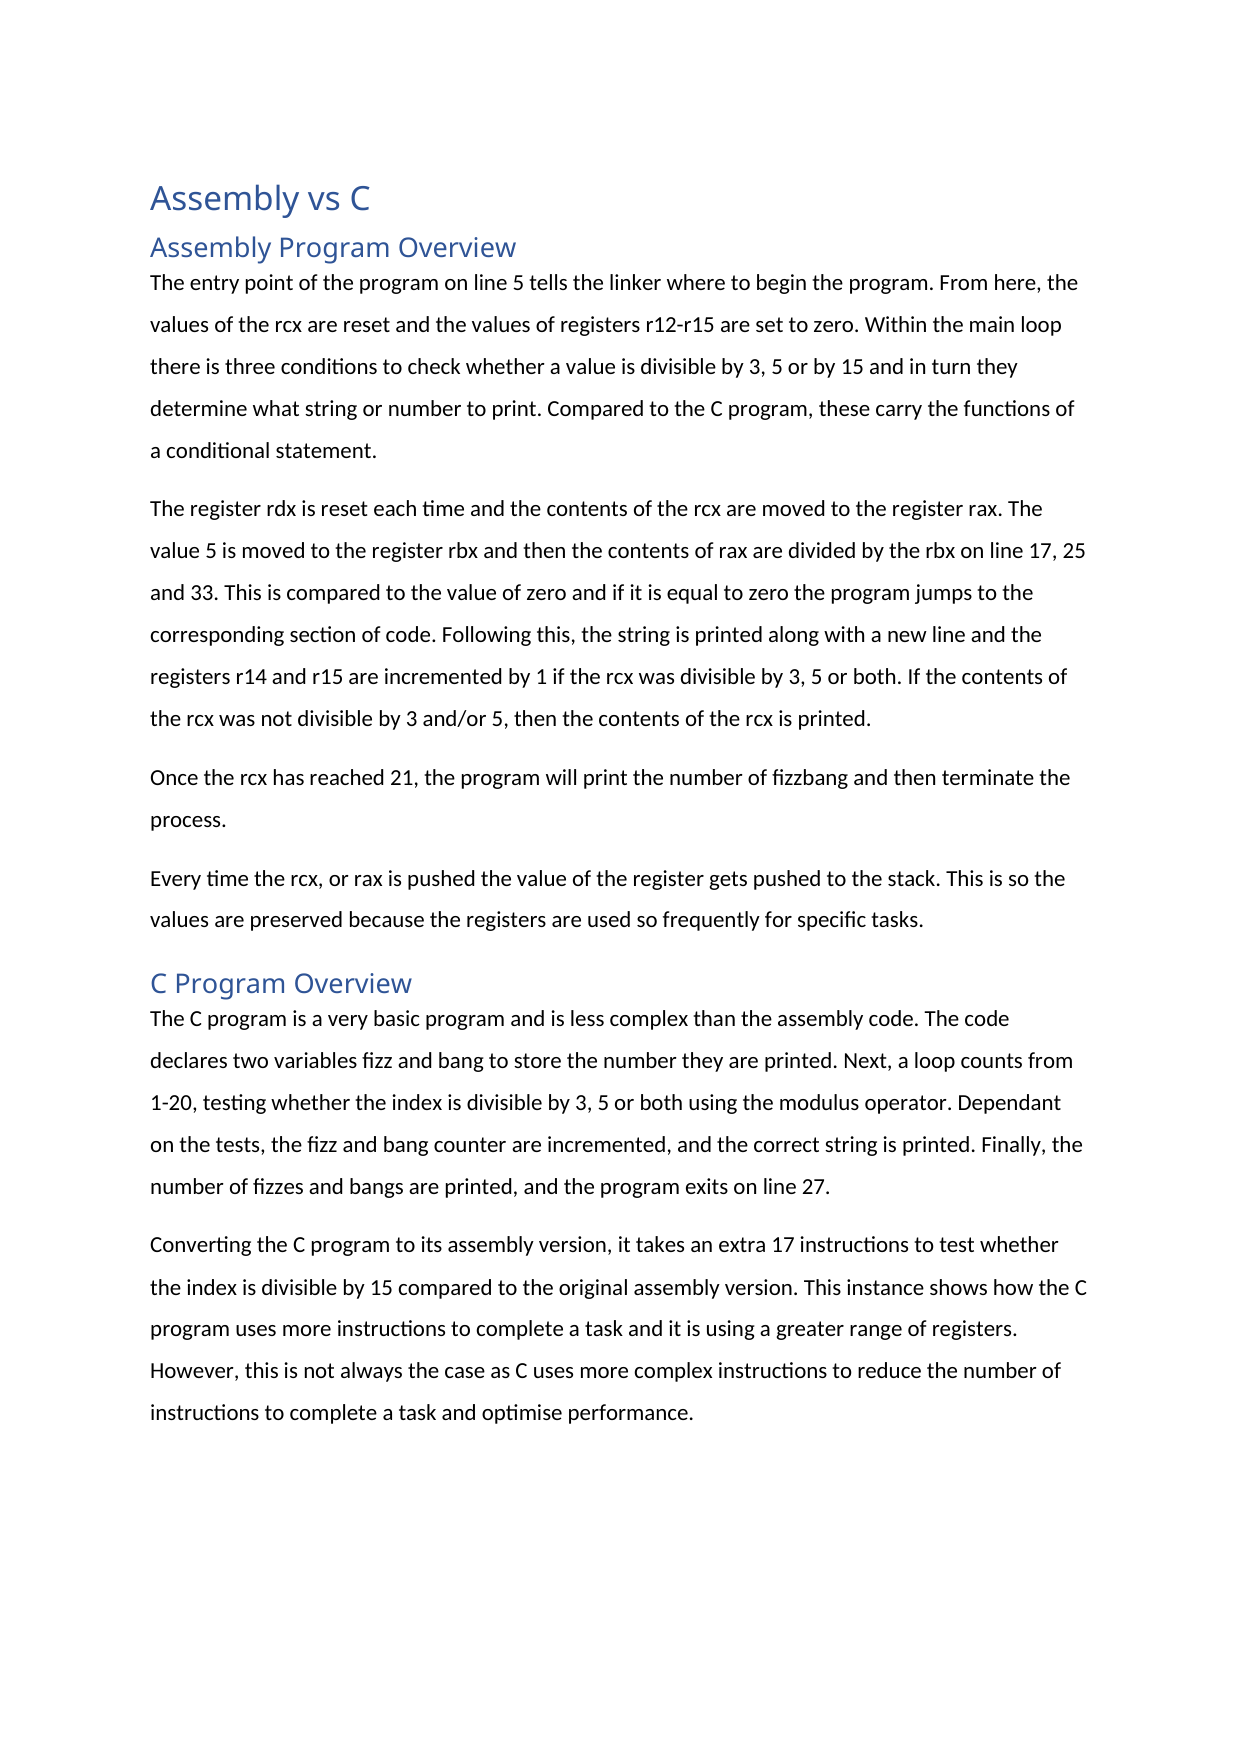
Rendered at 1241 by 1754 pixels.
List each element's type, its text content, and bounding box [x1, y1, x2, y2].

subtitle Assembly vs C [150, 175, 1090, 220]
text The register rdx is reset each time and the contents of the rcx are moved to the register rax. The value 5 is moved to the register rbx and then the contents of rax are divided by the rbx on line 17, 25 and 33. This is compared to the value of zero and if it is equal to zero the program jumps to the corresponding section of code. Following this, the string is printed along with a new line and the registers r14 and r15 are incremented by 1 if the rcx was divisible by 3, 5 or both. If the contents of the rcx was not divisible by 3 and/or 5, then the contents of the rcx is printed. [150, 494, 1090, 732]
text Every time the rcx, or rax is pushed the value of the register gets pushed to the stack. This is so the values are preserved because the registers are used so frequently for specific tasks. [150, 864, 1090, 934]
text The entry point of the program on line 5 tells the linker where to begin the program. From here, the values of the rcx are reset and the values of registers r12-r15 are set to zero. Within the main loop there is three conditions to check whether a value is divisible by 3, 5 or by 15 and in turn they determine what string or number to print. Compared to the C program, these carry the functions of a conditional statement. [150, 268, 1090, 464]
subtitle Assembly Program Overview [150, 228, 1090, 265]
text Once the rcx has reached 21, the program will print the number of fizzbang and then terminate the process. [150, 763, 1090, 833]
text The C program is a very basic program and is less complex than the assembly code. The code declares two variables fizz and bang to store the number they are printed. Next, a loop counts from 1-20, testing whether the index is divisible by 3, 5 or both using the modulus operator. Dependant on the tests, the fizz and bang counter are incremented, and the correct string is printed. Finally, the number of fizzes and bangs are printed, and the program exits on line 27. [150, 1004, 1090, 1200]
text Converting the C program to its assembly version, it takes an extra 17 instructions to test whether the index is divisible by 15 compared to the original assembly version. This instance shows how the C program uses more instructions to complete a task and it is using a greater range of registers. However, this is not always the case as C uses more complex instructions to reduce the number of instructions to complete a task and optimise performance. [150, 1231, 1090, 1427]
subtitle C Program Overview [150, 964, 1090, 1001]
